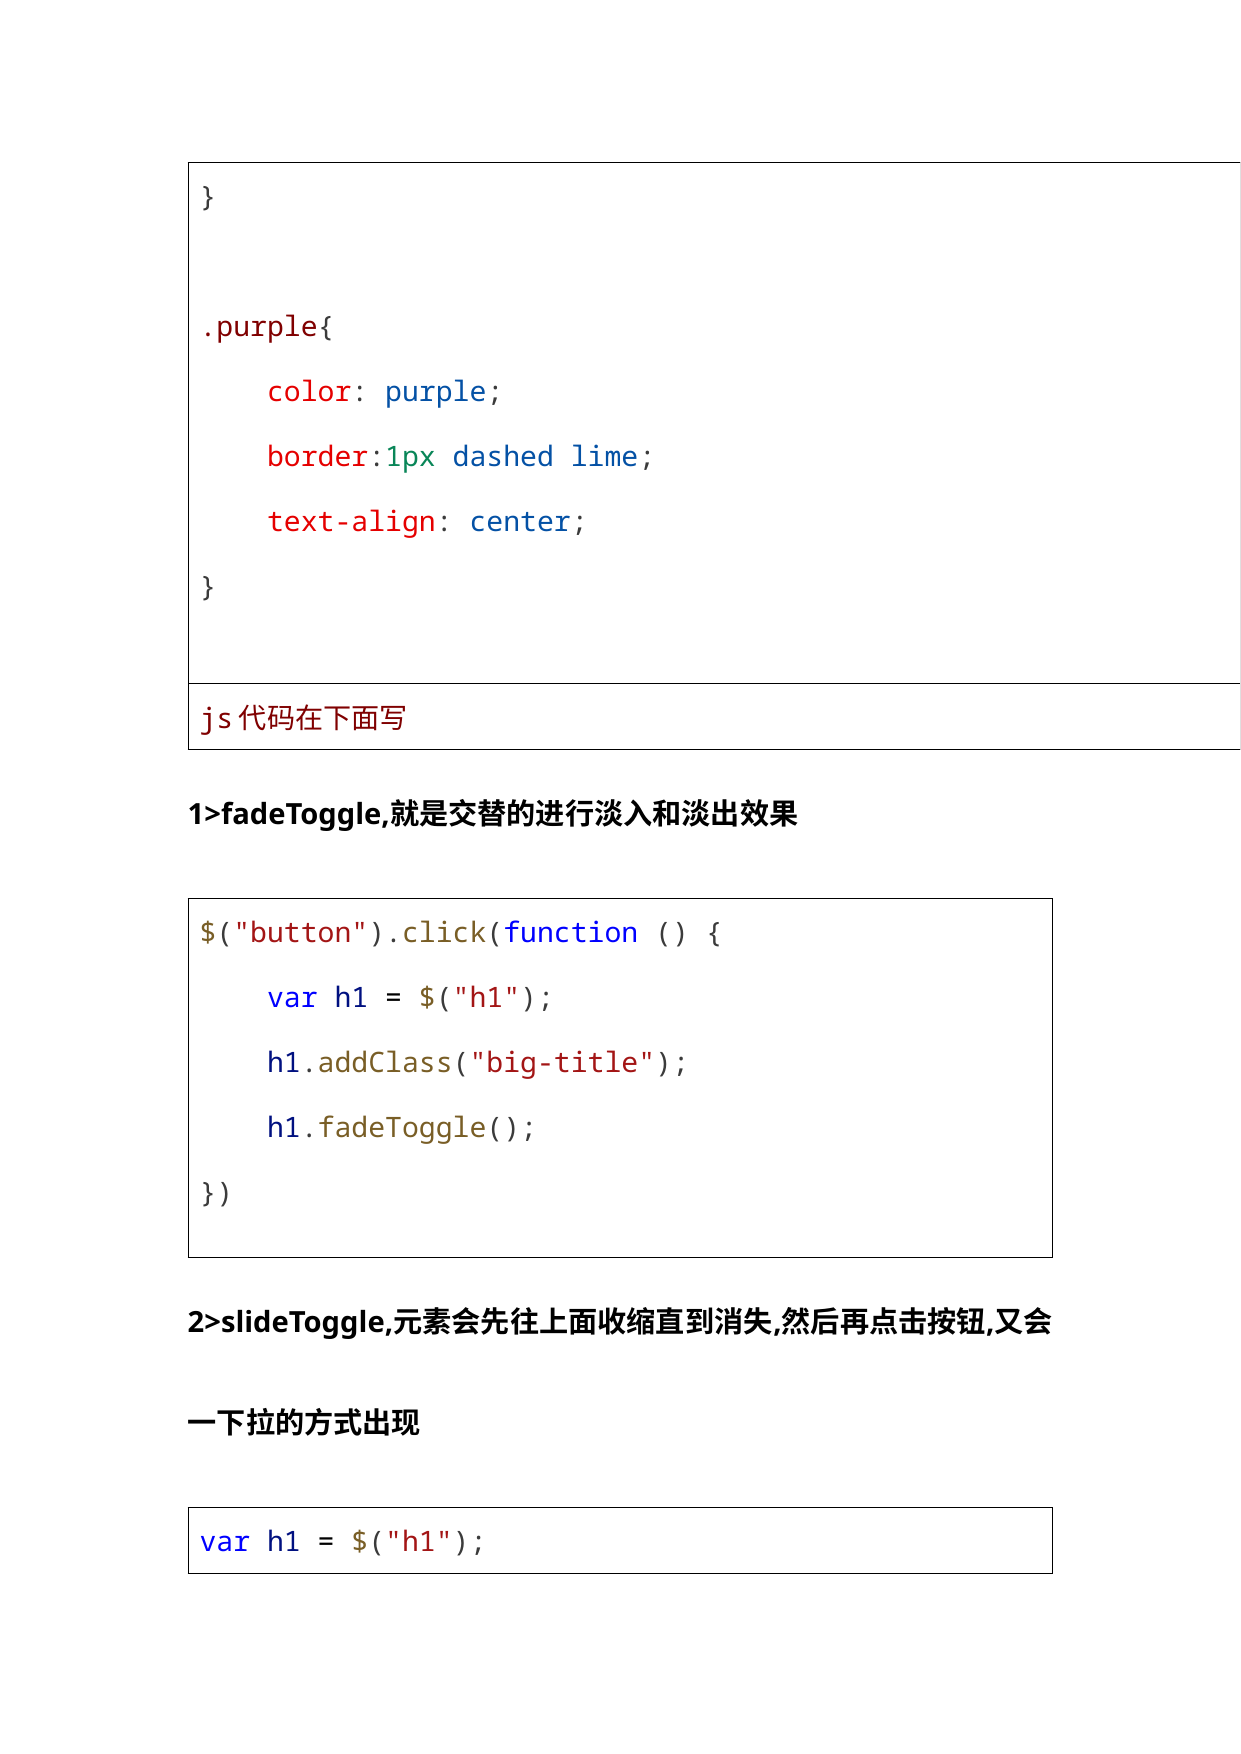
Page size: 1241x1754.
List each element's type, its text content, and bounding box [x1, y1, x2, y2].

table_header $("button").click(function () { var h1 = $("h1"); h1.addClass("big-title"); h1.fadeToggle(); }) [189, 899, 1052, 1257]
subtitle 2>slideToggle,元素会先往上面收缩直到消失,然后再点击按钮,又会一下拉的方式出现 [187, 1287, 1053, 1453]
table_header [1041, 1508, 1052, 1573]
subtitle 1>fadeToggle,就是交替的进行淡入和淡出效果 [187, 779, 1053, 844]
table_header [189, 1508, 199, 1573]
